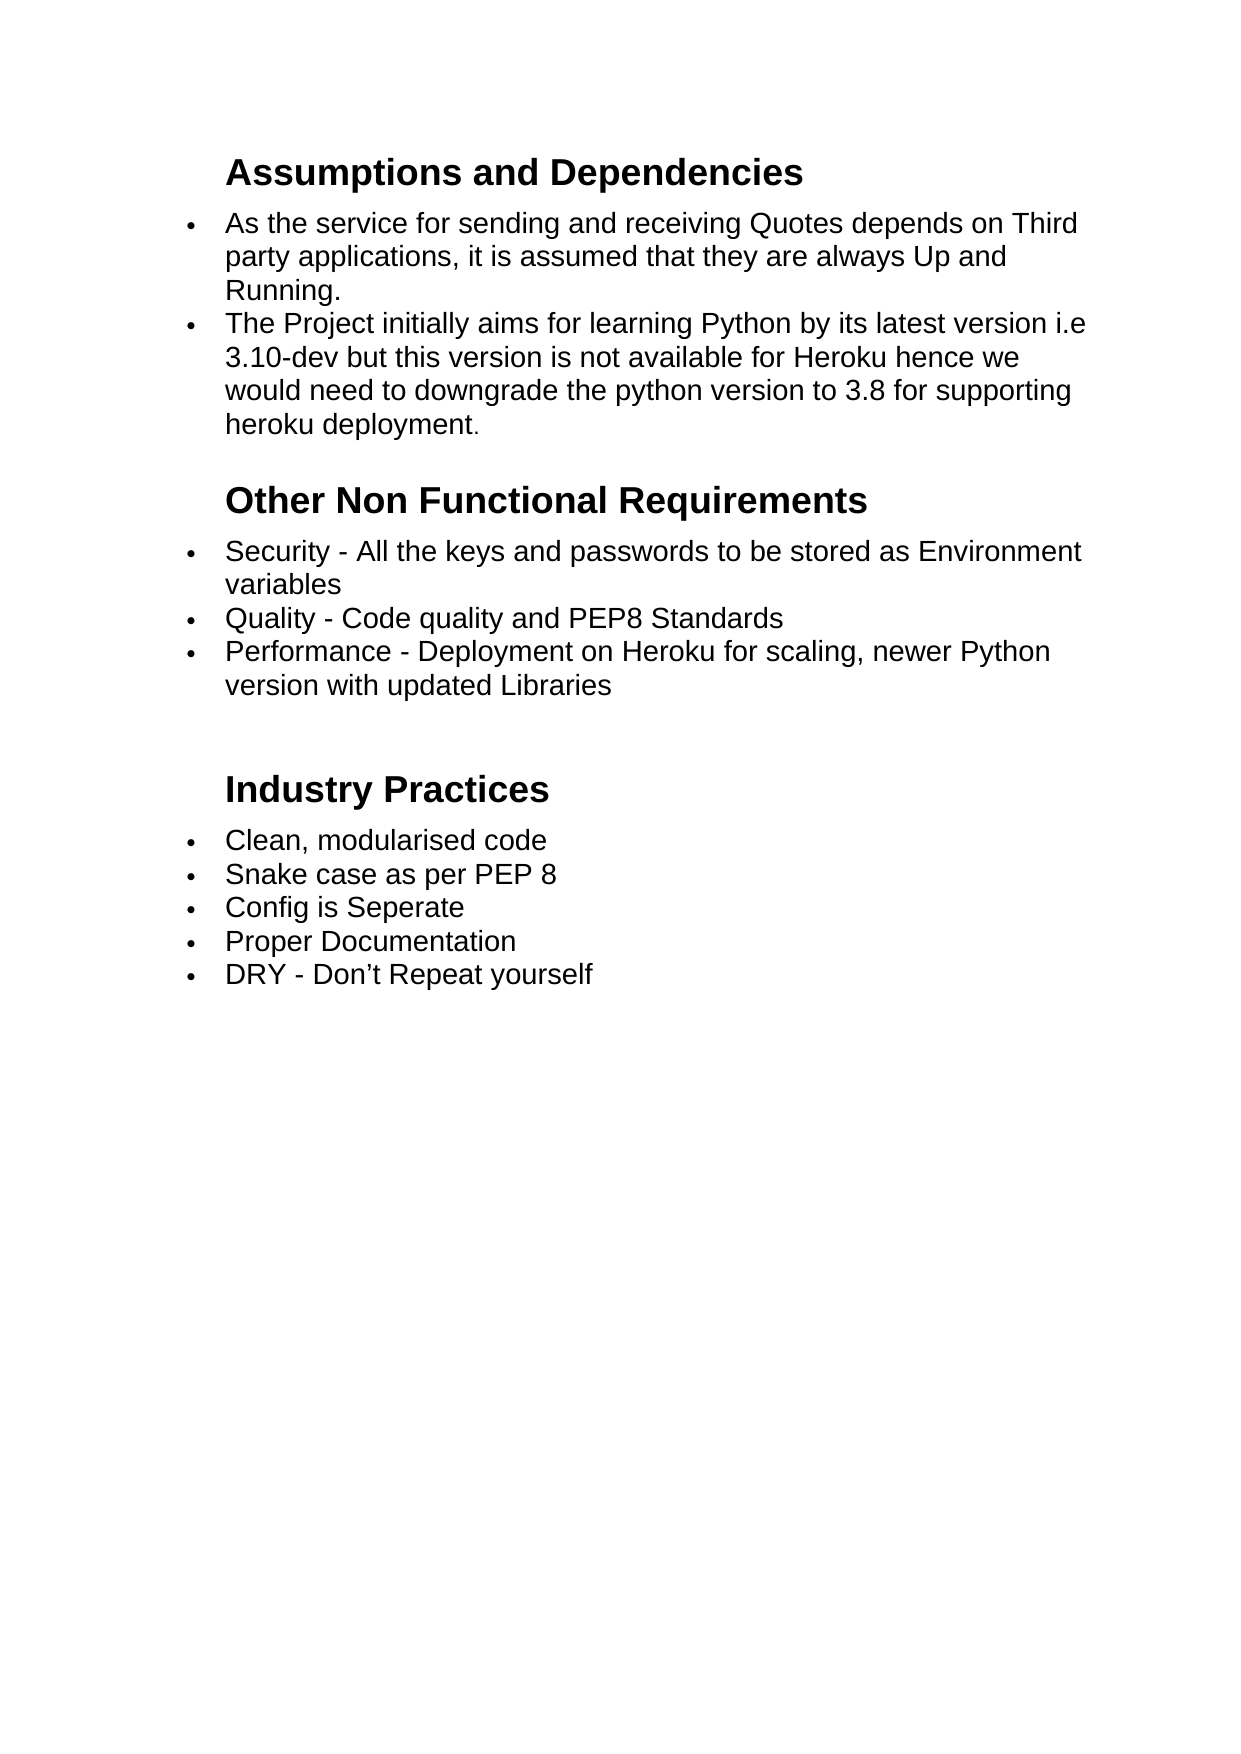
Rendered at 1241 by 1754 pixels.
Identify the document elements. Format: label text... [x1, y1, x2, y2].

list Snake case as per PEP 8 [187, 857, 1090, 890]
list Security - All the keys and passwords to be stored as Environment variables [187, 533, 1090, 601]
list DRY - Don’t Repeat yourself [187, 957, 1090, 991]
list Clean, modularised code [187, 823, 1090, 857]
text Industry Practices [225, 767, 1090, 811]
text Other Non Functional Requirements [225, 478, 1090, 521]
list As the service for sending and receiving Quotes depends on Third party applications, it is assumed that they are always Up and Running. [187, 206, 1090, 306]
list Config is Seperate [187, 890, 1090, 924]
list Proper Documentation [187, 924, 1090, 957]
text Assumptions and Dependencies [225, 150, 1090, 193]
list Quality - Code quality and PEP8 Standards [187, 601, 1090, 634]
list The Project initially aims for learning Python by its latest version i.e 3.10-dev but this version is not available for Heroku hence we would need to downgrade the python version to 3.8 for supporting heroku deployment. [187, 306, 1090, 440]
list Performance - Deployment on Heroku for scaling, newer Python version with updated Libraries [187, 634, 1090, 701]
